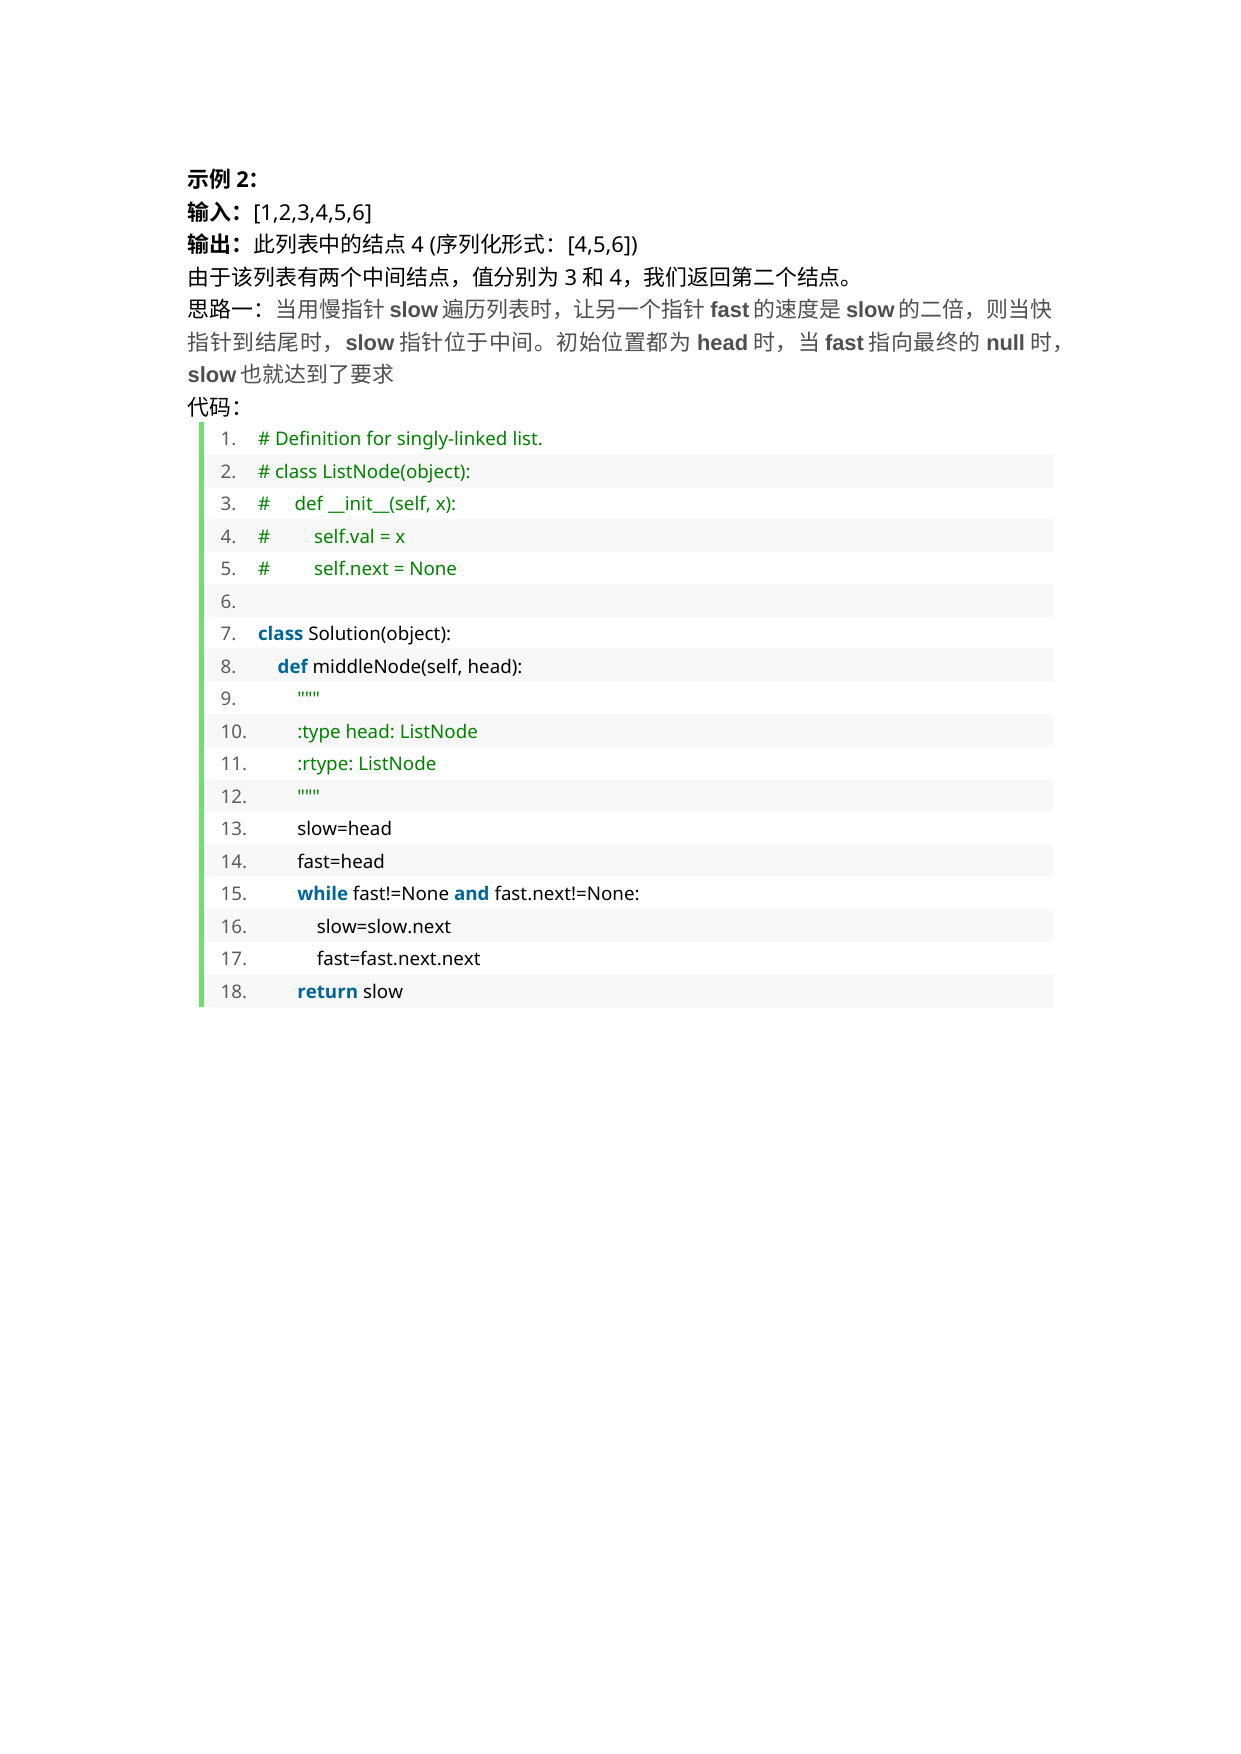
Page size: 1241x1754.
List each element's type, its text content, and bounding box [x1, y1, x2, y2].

list fast=fast.next.next [204, 942, 1053, 974]
list return slow [204, 974, 1053, 1007]
text 示例 2： [187, 162, 1053, 194]
list """ [204, 779, 1053, 812]
list # self.next = None [204, 552, 1053, 584]
text 由于该列表有两个中间结点，值分别为 3 和 4，我们返回第二个结点。 [187, 259, 1053, 292]
list class Solution(object): [204, 617, 1053, 649]
list def middleNode(self, head): [204, 649, 1053, 682]
list slow=head [204, 812, 1053, 844]
text 输入：[1,2,3,4,5,6] [187, 194, 1053, 227]
list while fast!=None and fast.next!=None: [204, 877, 1053, 909]
list """ [204, 682, 1053, 714]
list :type head: ListNode [204, 714, 1053, 747]
text 输出：此列表中的结点 4 (序列化形式：[4,5,6]) [187, 227, 1053, 259]
list :rtype: ListNode [204, 747, 1053, 779]
list slow=slow.next [204, 909, 1053, 942]
list # Definition for singly-linked list. [204, 422, 1053, 454]
text 思路一：当用慢指针slow遍历列表时，让另一个指针fast的速度是slow的二倍，则当快指针到结尾时，slow指针位于中间。初始位置都为head时，当fast指向最终的null时，slow也就达到了要求 [187, 292, 1053, 389]
list # def __init__(self, x): [204, 487, 1053, 519]
list # class ListNode(object): [204, 454, 1053, 487]
text 代码： [187, 389, 1053, 422]
list # self.val = x [204, 519, 1053, 552]
list fast=head [204, 844, 1053, 877]
